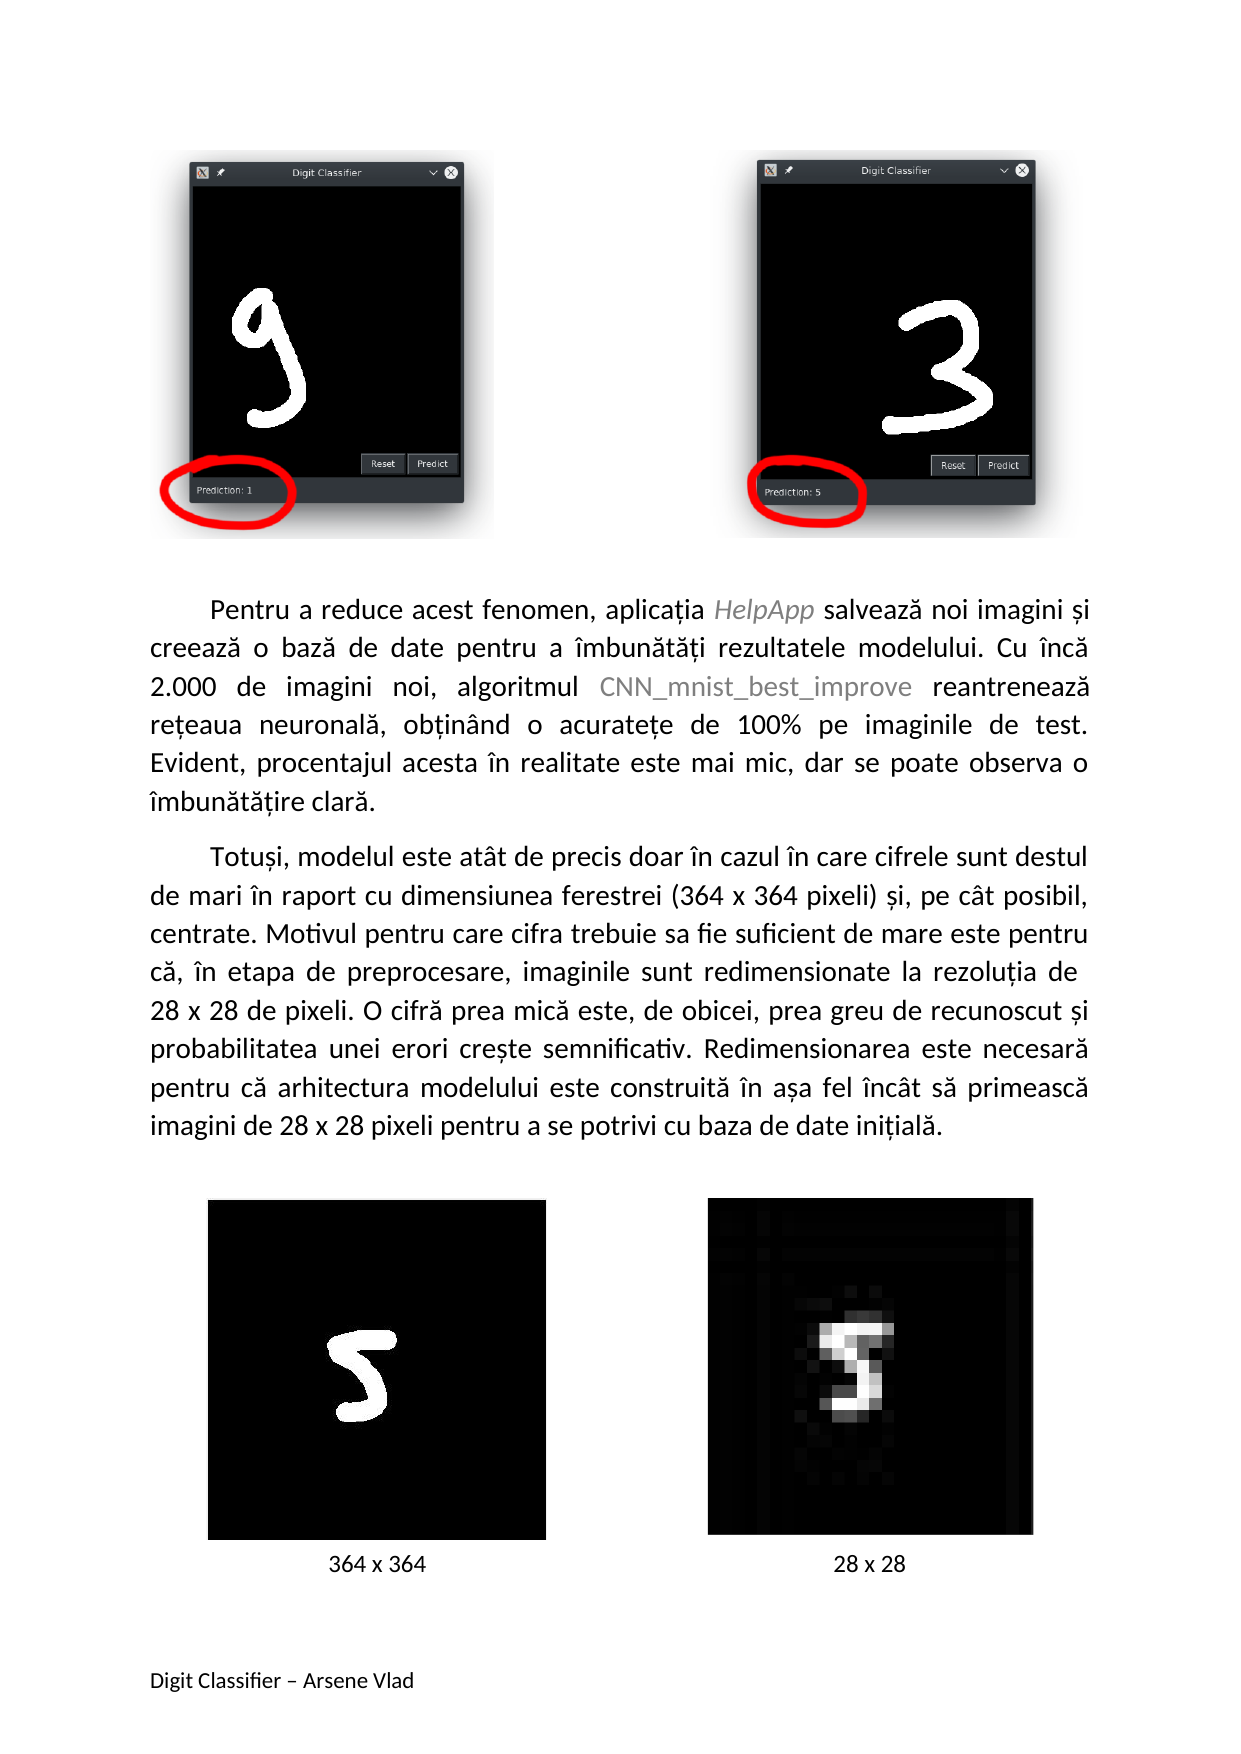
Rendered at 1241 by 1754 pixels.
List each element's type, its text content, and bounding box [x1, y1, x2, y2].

picture [707, 1198, 1034, 1535]
picture [150, 150, 494, 539]
text Totuși, modelul este atât de precis doar în cazul în care cifrele sunt destul de mari în raport cu dimensiunea ferestrei (364 x 364 pixeli) și, pe cât posibil, centrate. Motivul pentru care cifra trebuie sa fie suficient de mare este pentru că, în etapa de preprocesare, imaginile sunt redimensionate la rezoluția de 28 x 28 de pixeli. O cifră prea mică este, de obicei, prea greu de recunoscut și probabilitatea unei erori crește semnificativ. Redimensionarea este necesară pentru că arhitectura modelului este construită în așa fel încât să primească imagini de 28 x 28 pixeli pentru a se potrivi cu baza de date inițială. [150, 838, 1090, 1143]
text 364 x 364 28 x 28 [150, 1548, 1090, 1578]
text Pentru a reduce acest fenomen, aplicația HelpApp salvează noi imagini și creează o bază de date pentru a îmbunătăți rezultatele modelului. Cu încă 2.000 de imagini noi, algoritmul CNN_mnist_best_improve reantrenează rețeaua neuronală, obținând o acuratețe de 100% pe imaginile de test. Evident, procentajul acesta în realitate este mai mic, dar se poate observa o îmbunătățire clară. [150, 591, 1090, 819]
picture [206, 1198, 547, 1540]
picture [701, 150, 1091, 538]
